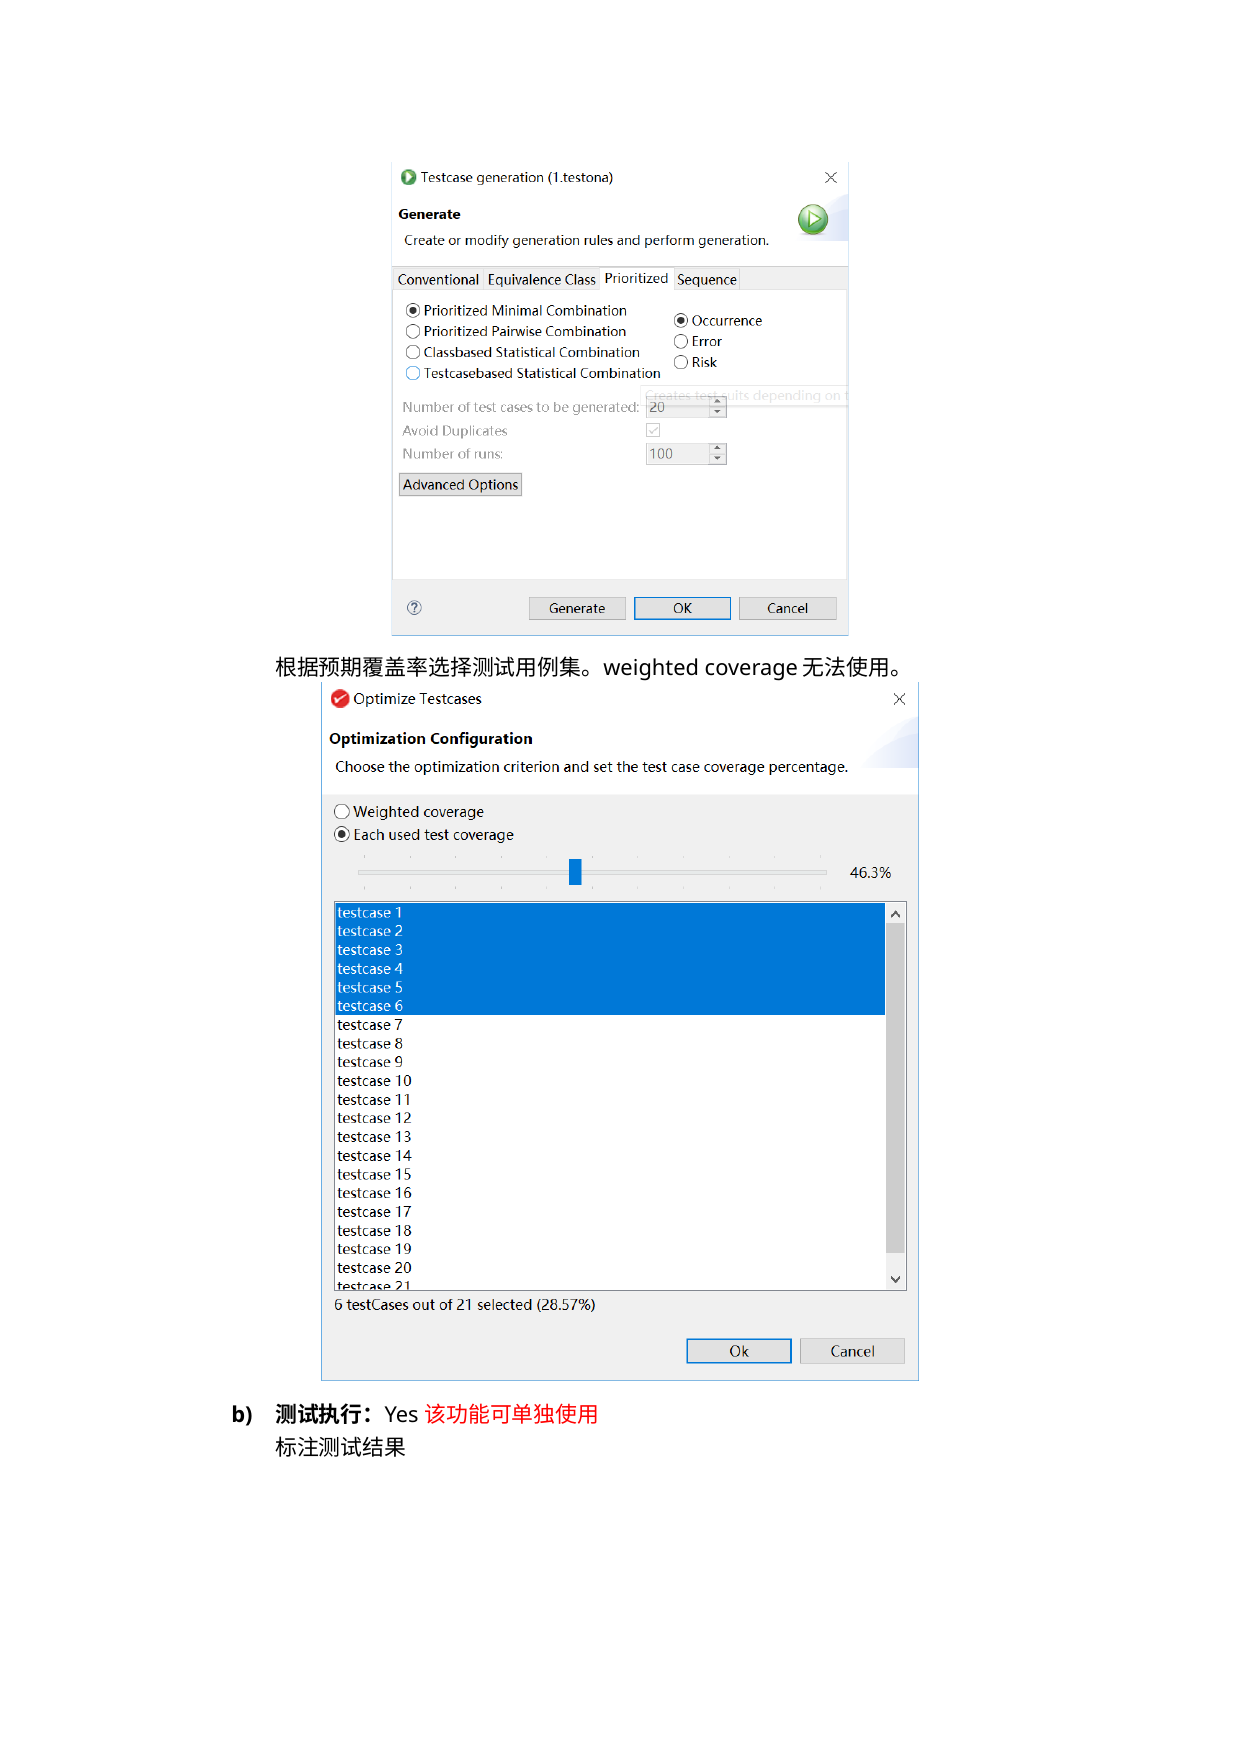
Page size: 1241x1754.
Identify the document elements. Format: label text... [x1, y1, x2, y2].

list 测试执行：Yes 该功能可单独使用 [231, 1397, 1053, 1429]
text 根据预期覆盖率选择测试用例集。weighted coverage无法使用。 [231, 649, 1053, 682]
picture [391, 162, 849, 636]
text 标注测试结果 [275, 1429, 1053, 1462]
picture [321, 682, 919, 1381]
